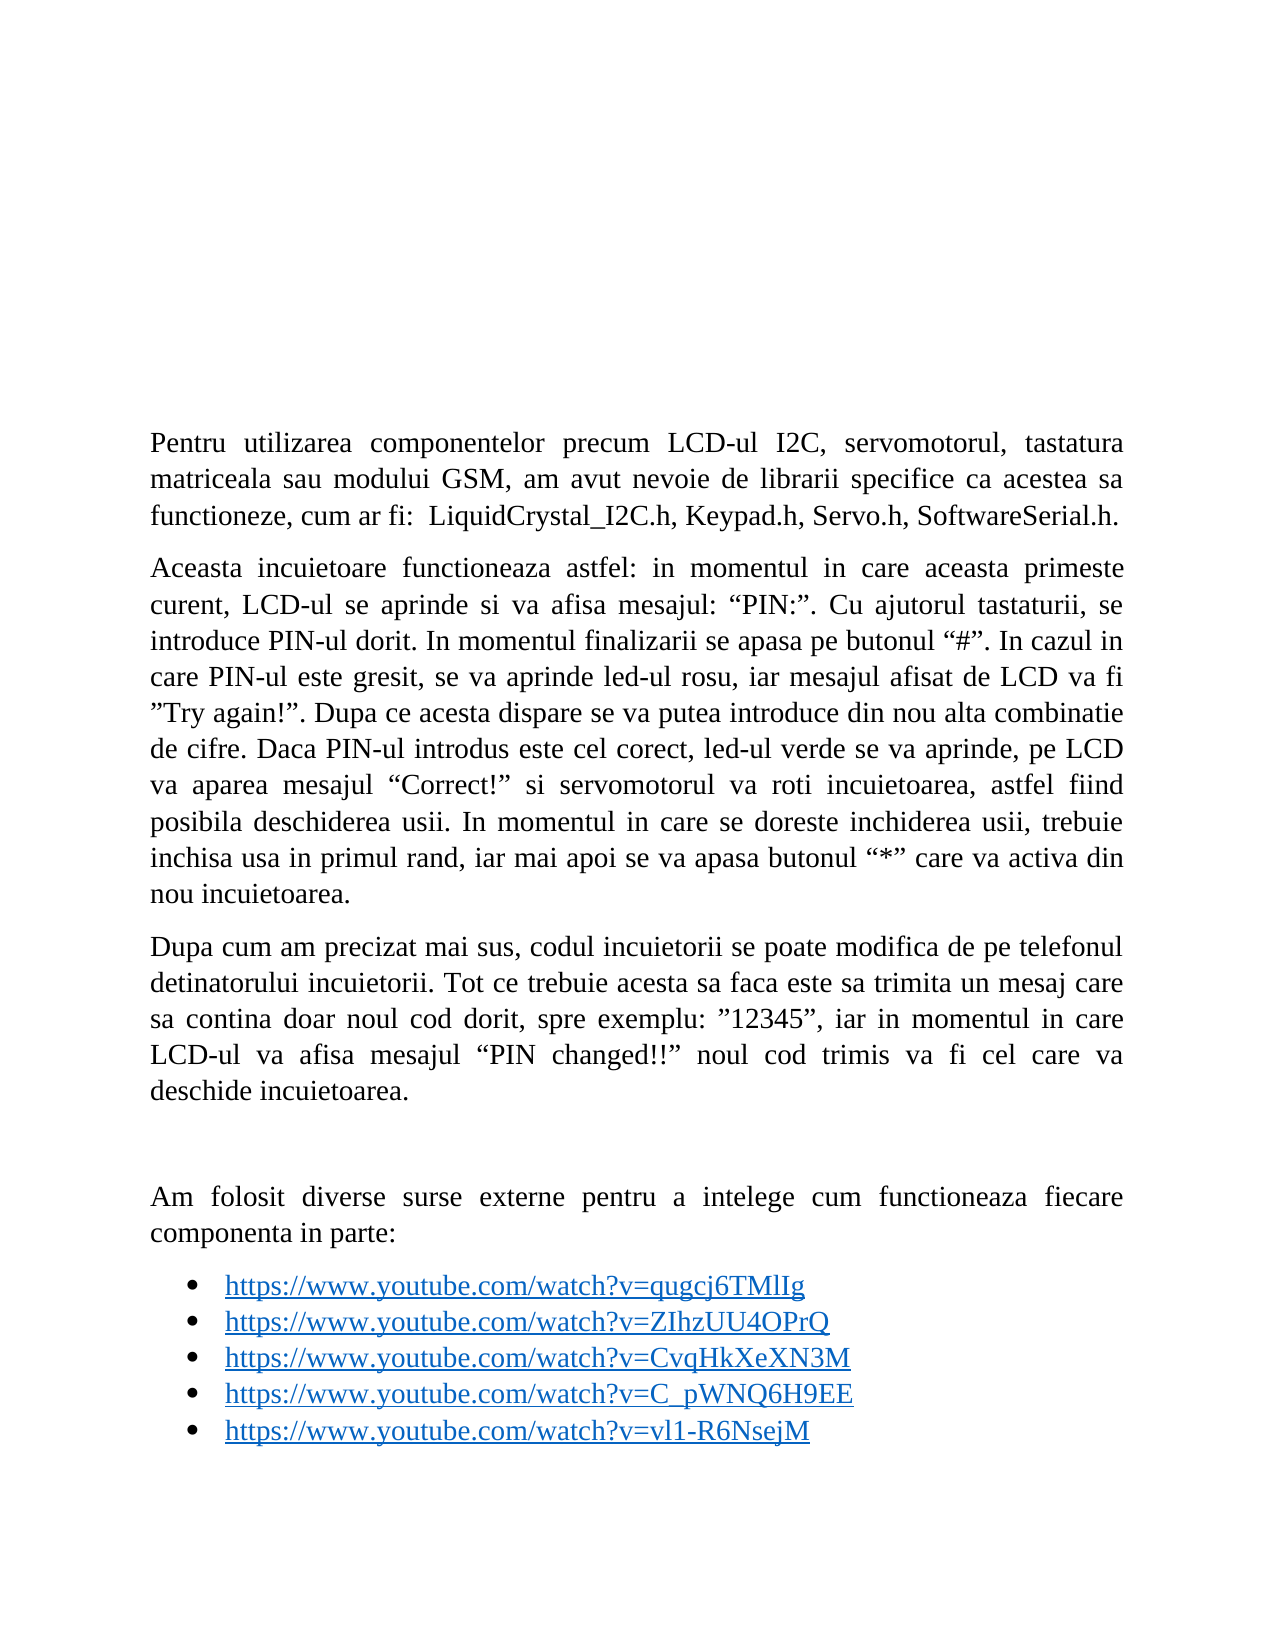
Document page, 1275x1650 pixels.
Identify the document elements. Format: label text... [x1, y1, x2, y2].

text Aceasta incuietoare functioneaza astfel: in momentul in care aceasta primeste curent, LCD-ul se aprinde si va afisa mesajul: “PIN:”. Cu ajutorul tastaturii, se introduce PIN-ul dorit. In momentul finalizarii se apasa pe butonul “#”. In cazul in care PIN-ul este gresit, se va aprinde led-ul rosu, iar mesajul afisat de LCD va fi ”Try again!”. Dupa ce acesta dispare se va putea introduce din nou alta combinatie de cifre. Daca PIN-ul introdus este cel corect, led-ul verde se va aprinde, pe LCD va aparea mesajul “Correct!” si servomotorul va roti incuietoarea, astfel fiind posibila deschiderea usii. In momentul in care se doreste inchiderea usii, trebuie inchisa usa in primul rand, iar mai apoi se va apasa butonul “*” care va activa din nou incuietoarea. [150, 551, 1125, 909]
list https://www.youtube.com/watch?v=vl1-R6NsejM [187, 1413, 1125, 1447]
list https://www.youtube.com/watch?v=qugcj6TMlIg [187, 1268, 1125, 1302]
list https://www.youtube.com/watch?v=C_pWNQ6H9EE [187, 1377, 1125, 1410]
text Dupa cum am precizat mai sus, codul incuietorii se poate modifica de pe telefonul detinatorului incuietorii. Tot ce trebuie acesta sa faca este sa trimita un mesaj care sa contina doar noul cod dorit, spre exemplu: ”12345”, iar in momentul in care LCD-ul va afisa mesajul “PIN changed!!” noul cod trimis va fi cel care va deschide incuietoarea. [150, 929, 1125, 1107]
text Am folosit diverse surse externe pentru a intelege cum functioneaza fiecare componenta in parte: [150, 1179, 1125, 1249]
list https://www.youtube.com/watch?v=ZIhzUU4OPrQ [187, 1304, 1125, 1338]
list https://www.youtube.com/watch?v=CvqHkXeXN3M [187, 1340, 1125, 1374]
text Pentru utilizarea componentelor precum LCD-ul I2C, servomotorul, tastatura matriceala sau modului GSM, am avut nevoie de librarii specifice ca acestea sa functioneze, cum ar fi: LiquidCrystal_I2C.h, Keypad.h, Servo.h, SoftwareSerial.h. [150, 426, 1125, 531]
